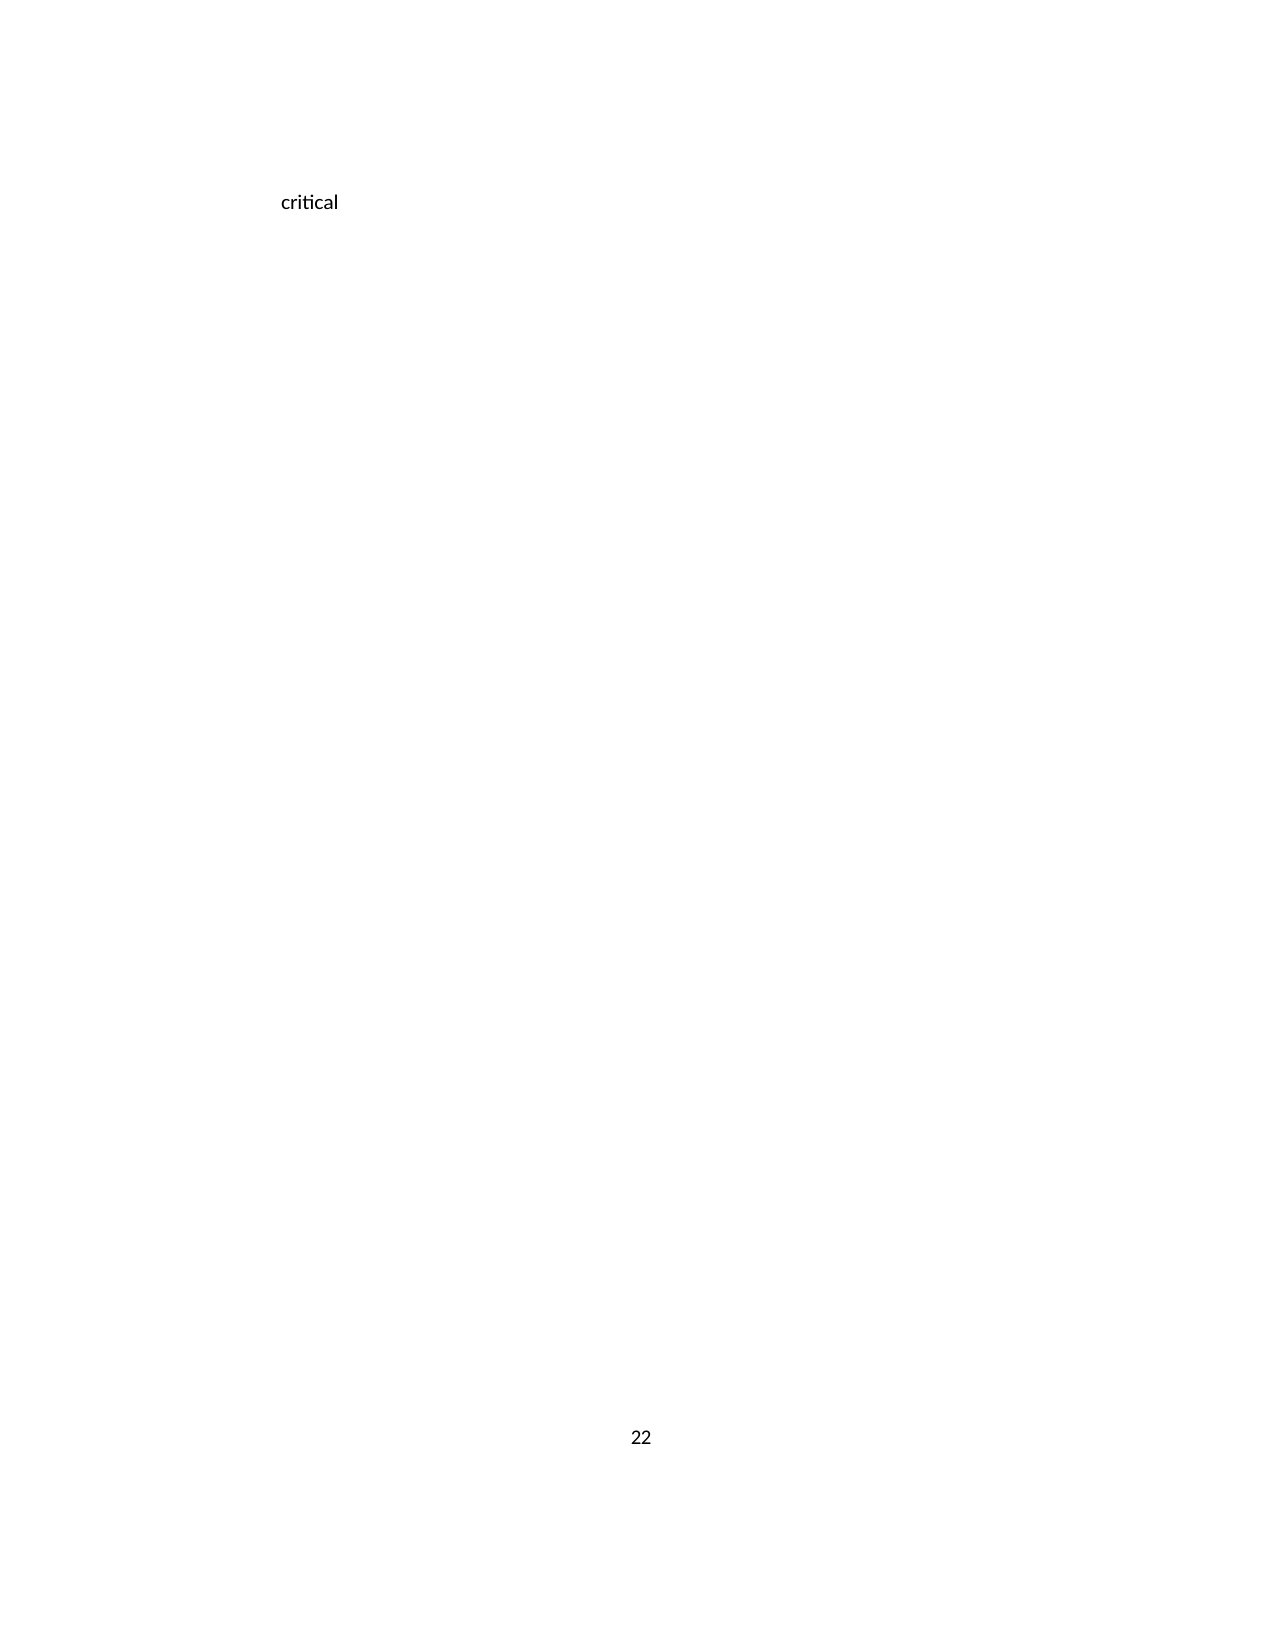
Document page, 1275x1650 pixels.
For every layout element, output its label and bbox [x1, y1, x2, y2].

text [281, 189, 1001, 214]
